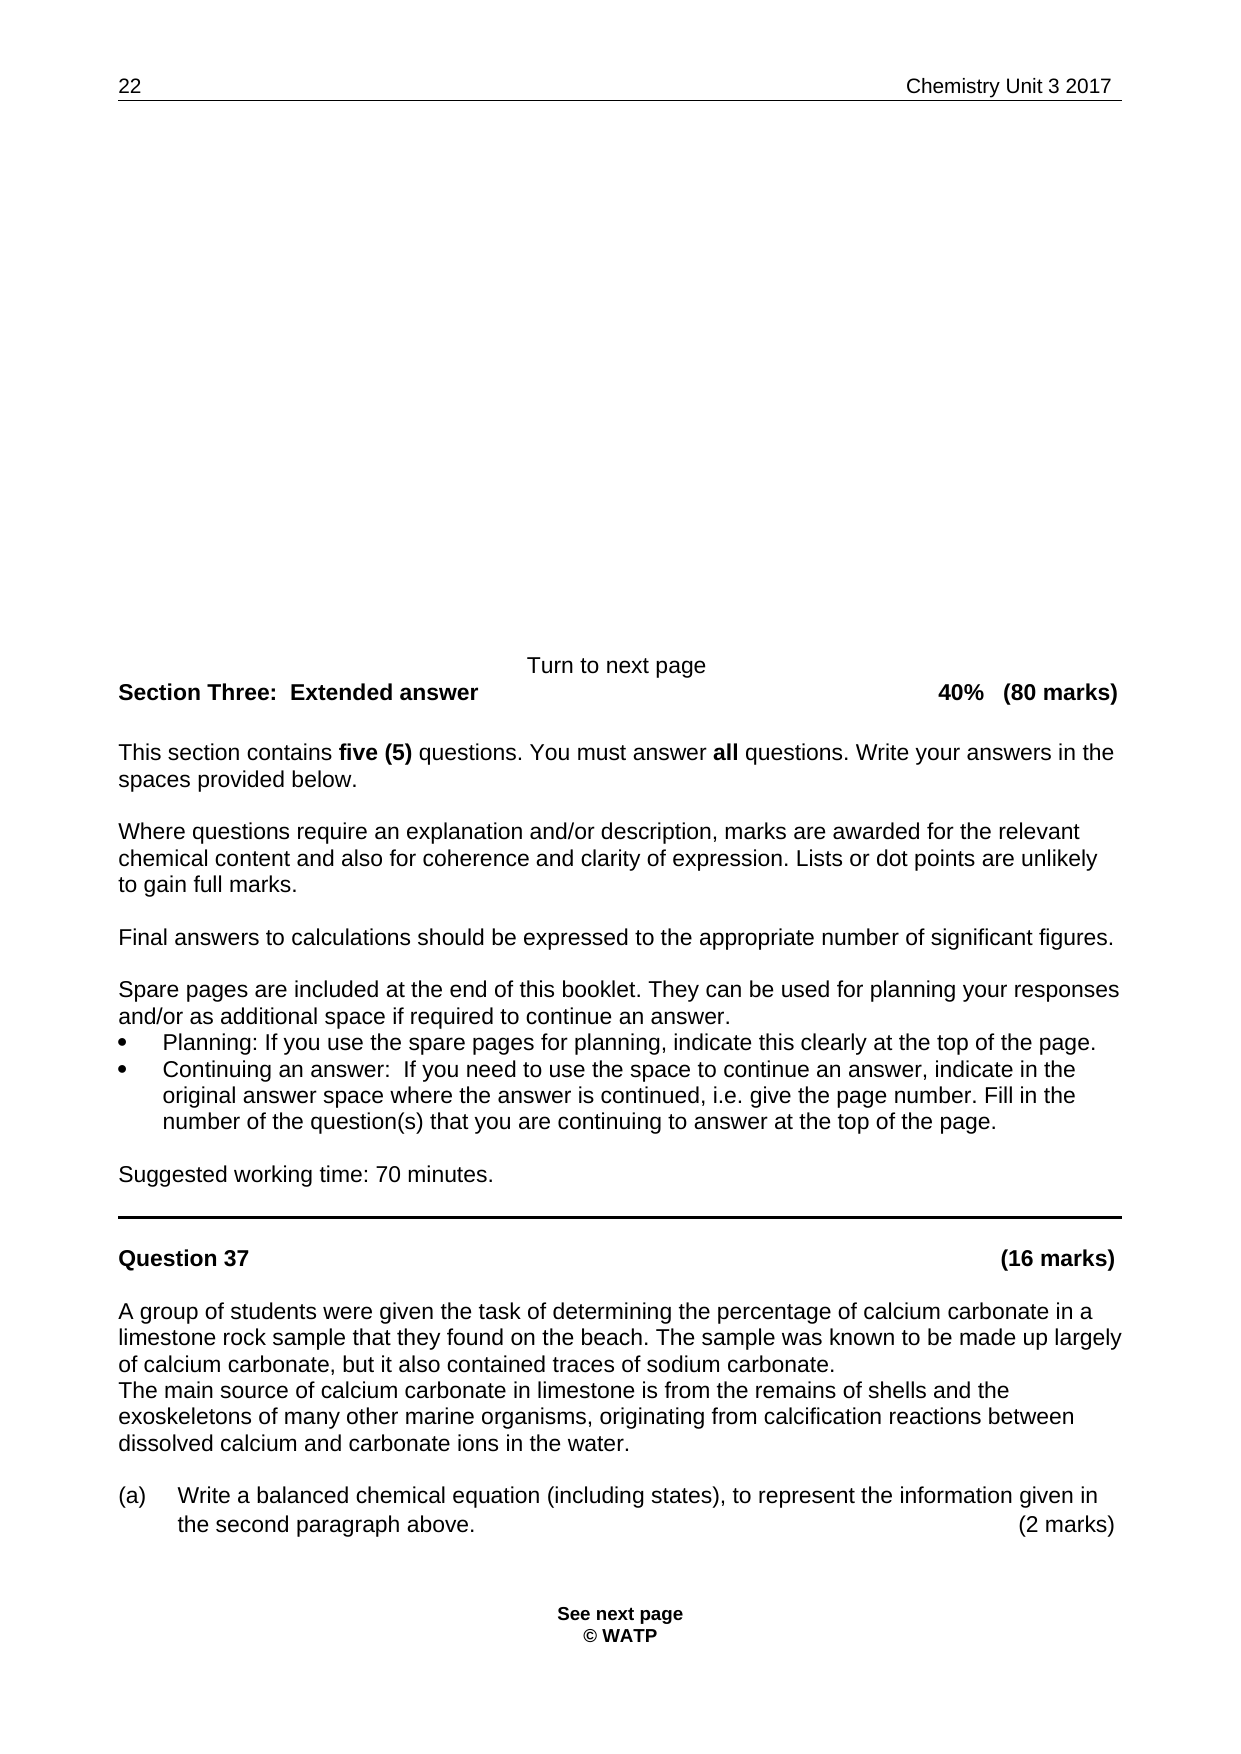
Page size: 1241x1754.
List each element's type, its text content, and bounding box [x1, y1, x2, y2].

text Section Three: Extended answer 40% (80 marks) [118, 679, 1122, 705]
text The main source of calcium carbonate in limestone is from the remains of shells and the exoskeletons of many other marine organisms, originating from calcification reactions between dissolved calcium and carbonate ions in the water. [118, 1377, 1122, 1456]
text A group of students were given the task of determining the percentage of calcium carbonate in a limestone rock sample that they found on the beach. The sample was known to be made up largely of calcium carbonate, but it also contained traces of sodium carbonate. [118, 1298, 1122, 1377]
text This section contains five (5) questions. You must answer all questions. Write your answers in the spaces provided below. [118, 739, 1122, 792]
text Spare pages are included at the end of this booklet. They can be used for planning your responses and/or as additional space if required to continue an answer. [118, 976, 1122, 1029]
text Final answers to calculations should be expressed to the appropriate number of significant figures. [118, 924, 1122, 950]
text Where questions require an explanation and/or description, marks are awarded for the relevant chemical content and also for coherence and clarity of expression. Lists or dot points are unlikely to gain full marks. [118, 818, 1122, 897]
text Suggested working time: 70 minutes. [118, 1161, 1122, 1187]
list Continuing an answer: If you need to use the space to continue an answer, indicate in the original answer space where the answer is continued, i.e. give the page number. Fill in the number of the question(s) that you are continuing to answer at the top of the page. [118, 1056, 1122, 1134]
text Question 37 (16 marks) [118, 1245, 1122, 1272]
list Planning: If you use the spare pages for planning, indicate this clearly at the top of the page. [118, 1029, 1122, 1056]
list Turn to next page [193, 652, 1039, 679]
list Write a balanced chemical equation (including states), to represent the information given in the second paragraph above. (2 marks) [118, 1482, 1122, 1537]
